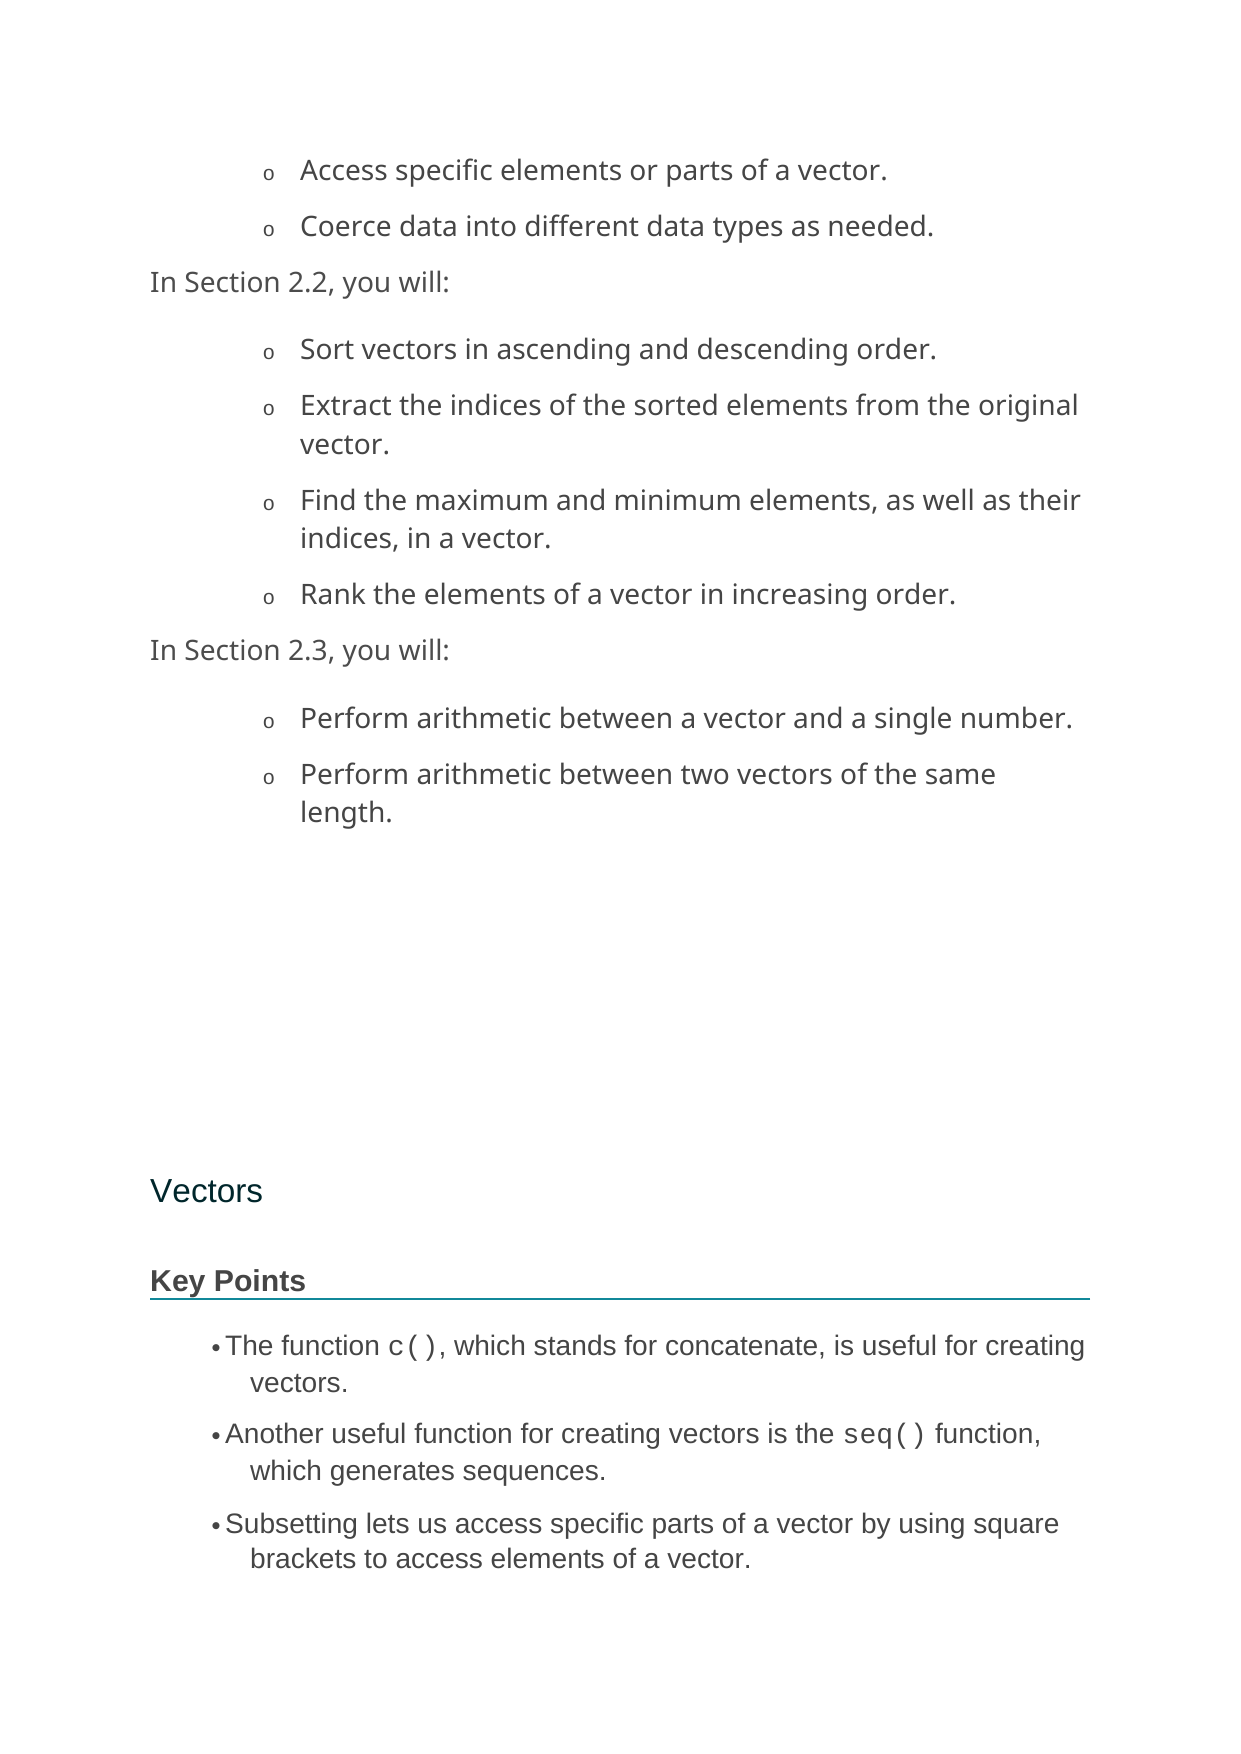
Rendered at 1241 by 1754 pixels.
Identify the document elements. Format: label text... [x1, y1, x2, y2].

subtitle Vectors [150, 1171, 1090, 1209]
list Rank the elements of a vector in increasing order. [262, 574, 1090, 613]
list Access specific elements or parts of a vector. [262, 150, 1090, 188]
text In Section 2.3, you will: [150, 630, 1090, 669]
list Extract the indices of the sorted elements from the original vector. [262, 386, 1090, 462]
text Key Points [150, 1263, 1090, 1298]
list Perform arithmetic between two vectors of the same length. [262, 754, 1090, 831]
list Sort vectors in ascending and descending order. [262, 329, 1090, 368]
list Find the maximum and minimum elements, as well as their indices, in a vector. [262, 480, 1090, 557]
list Perform arithmetic between a vector and a single number. [262, 698, 1090, 736]
list The function c(), which stands for concatenate, is useful for creating vectors. [212, 1329, 1090, 1399]
list Subsetting lets us access specific parts of a vector by using square brackets to access elements of a vector. [212, 1504, 1090, 1574]
list Coerce data into different data types as needed. [262, 206, 1090, 244]
list Another useful function for creating vectors is the seq() function, which generates sequences. [212, 1417, 1090, 1487]
text In Section 2.2, you will: [150, 262, 1090, 300]
